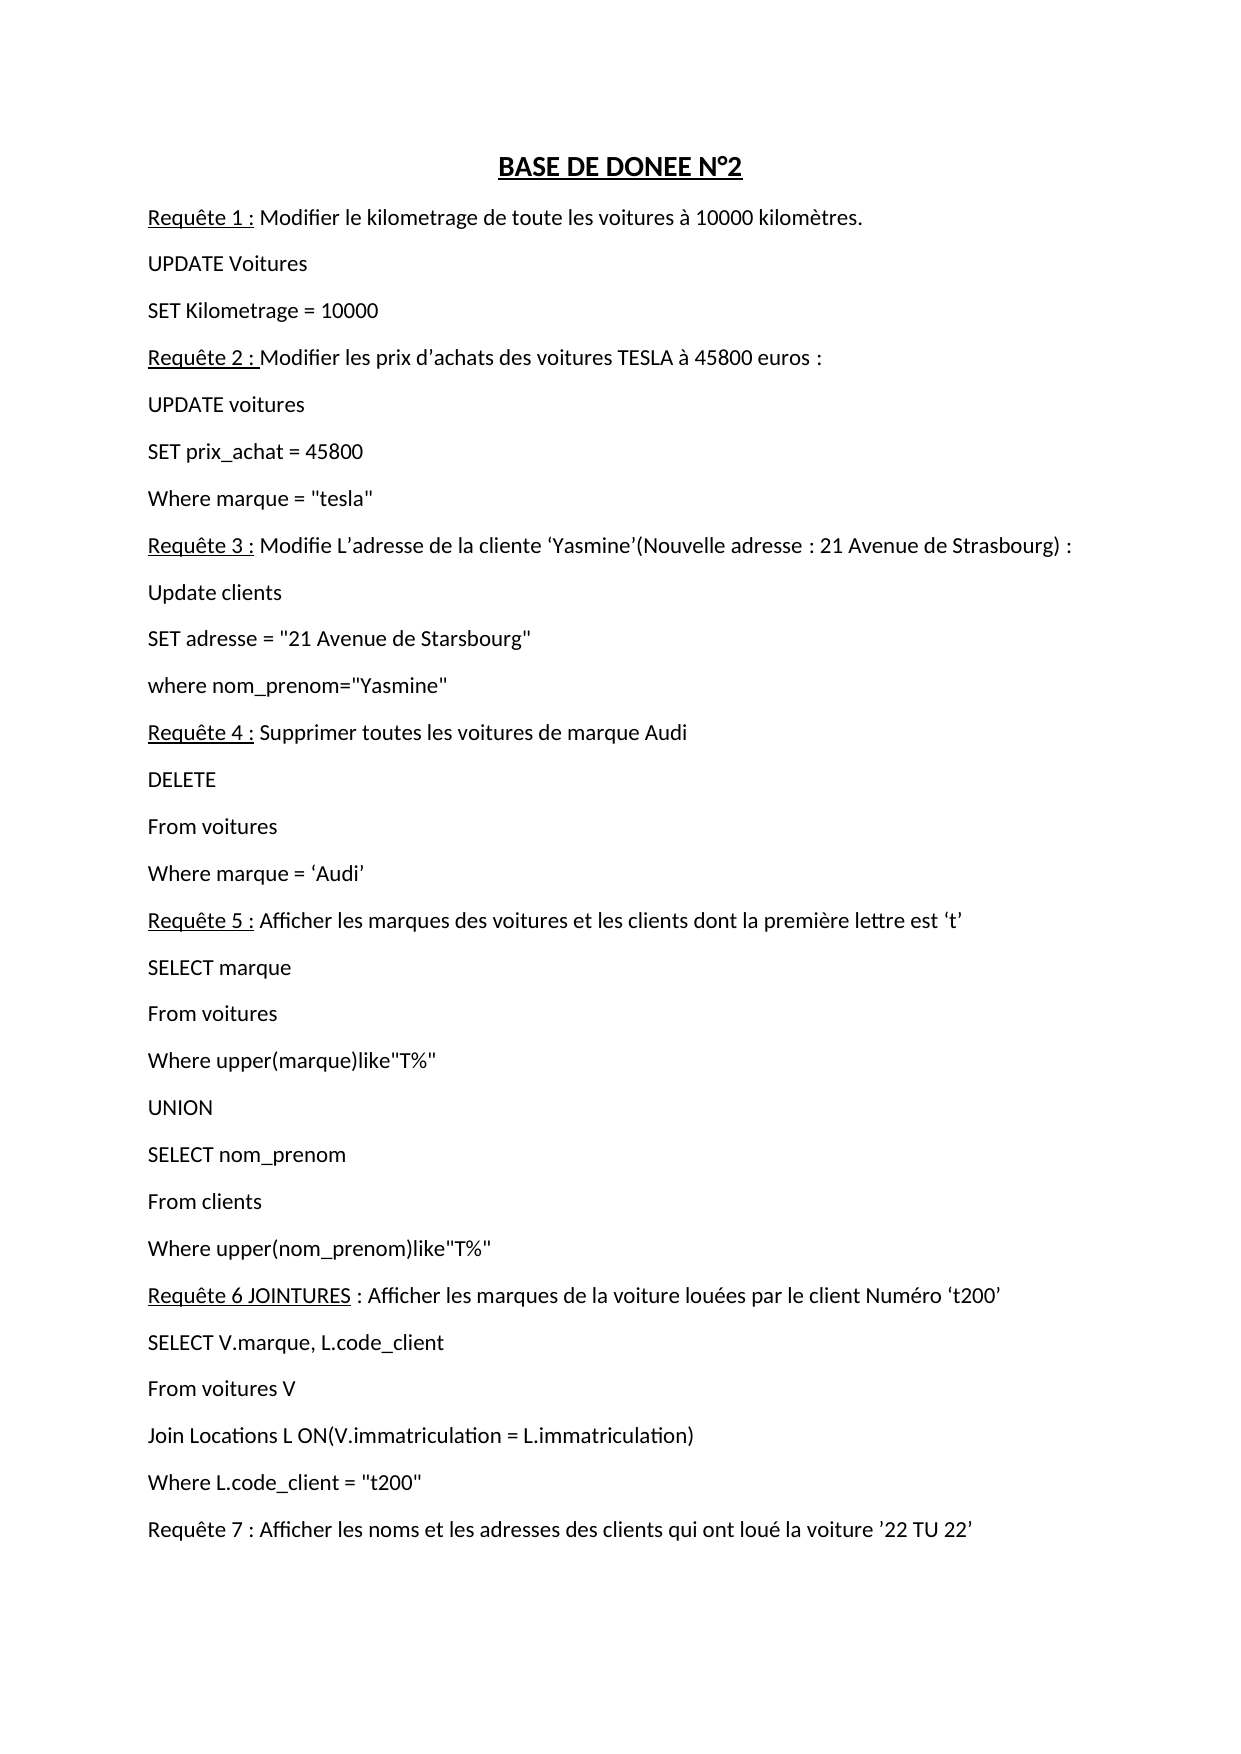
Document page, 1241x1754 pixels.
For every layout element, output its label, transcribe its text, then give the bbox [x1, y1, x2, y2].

text SELECT V.marque, L.code_client [148, 1328, 1093, 1356]
text Where upper(nom_prenom)like"T%" [148, 1234, 1093, 1262]
text Where upper(marque)like"T%" [148, 1046, 1093, 1074]
text SELECT marque [148, 953, 1093, 981]
text DELETE [148, 765, 1093, 793]
text UPDATE Voitures [148, 249, 1093, 278]
text Requête 5 : Afficher les marques des voitures et les clients dont la première lettre est ‘t’ [148, 906, 1093, 934]
text From voitures [148, 812, 1093, 840]
text Where L.code_client = "t200" [148, 1468, 1093, 1496]
text Requête 6 JOINTURES : Afficher les marques de la voiture louées par le client Numéro ‘t200’ [148, 1281, 1093, 1309]
text Where marque = ‘Audi’ [148, 859, 1093, 887]
text Requête 7 : Afficher les noms et les adresses des clients qui ont loué la voiture ’22 TU 22’ [148, 1515, 1093, 1543]
text SET Kilometrage = 10000 [148, 296, 1093, 324]
text From voitures V [148, 1374, 1093, 1403]
text Requête 2 : Modifier les prix d’achats des voitures TESLA à 45800 euros : [148, 343, 1093, 371]
text From clients [148, 1187, 1093, 1215]
text Update clients [148, 578, 1093, 606]
text where nom_prenom="Yasmine" [148, 671, 1093, 699]
text SET adresse = "21 Avenue de Starsbourg" [148, 624, 1093, 653]
text Requête 3 : Modifie L’adresse de la cliente ‘Yasmine’(Nouvelle adresse : 21 Avenue de Strasbourg) : [148, 531, 1093, 559]
text Where marque = "tesla" [148, 484, 1093, 512]
text UNION [148, 1093, 1093, 1121]
text BASE DE DONEE N°2 [148, 148, 1093, 183]
text Join Locations L ON(V.immatriculation = L.immatriculation) [148, 1421, 1093, 1449]
text SET prix_achat = 45800 [148, 437, 1093, 465]
text SELECT nom_prenom [148, 1140, 1093, 1168]
text Requête 4 : Supprimer toutes les voitures de marque Audi [148, 718, 1093, 746]
text Requête 1 : Modifier le kilometrage de toute les voitures à 10000 kilomètres. [148, 203, 1093, 231]
text From voitures [148, 999, 1093, 1028]
text UPDATE voitures [148, 390, 1093, 418]
